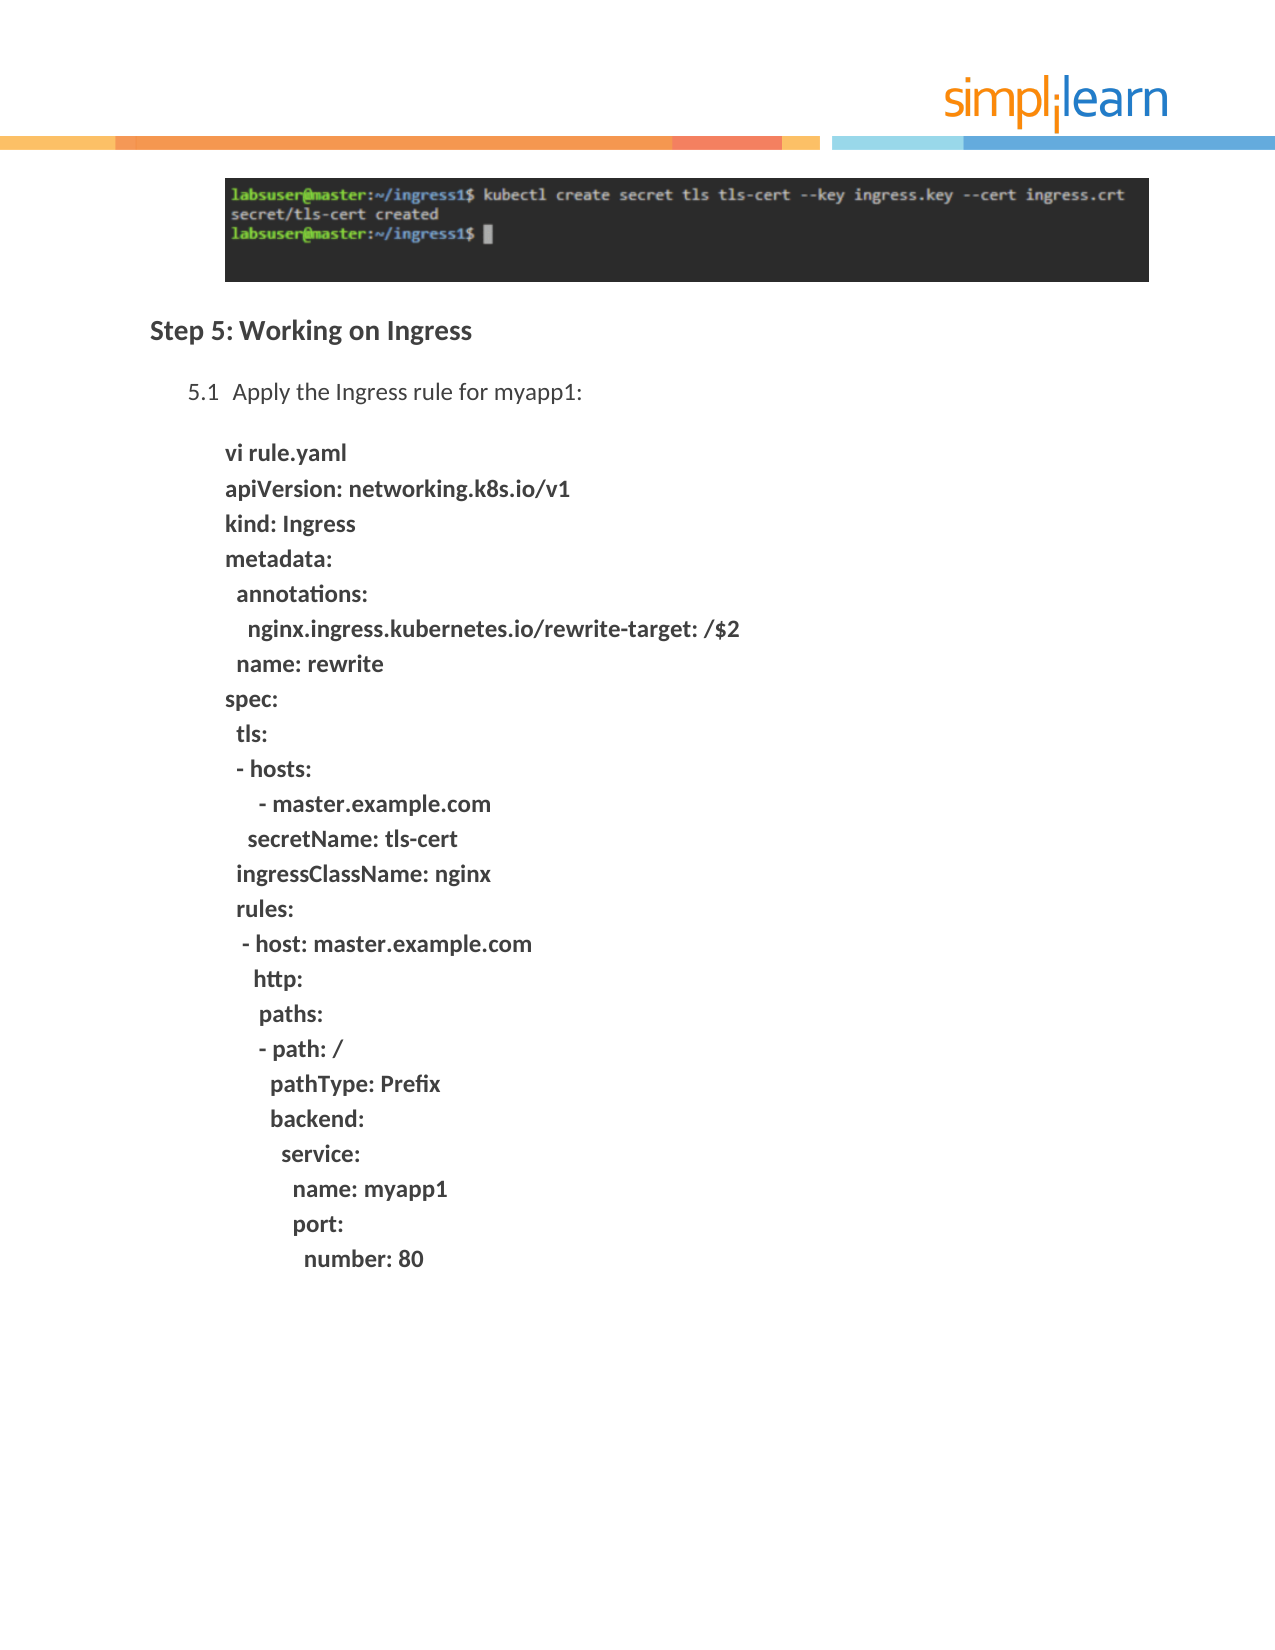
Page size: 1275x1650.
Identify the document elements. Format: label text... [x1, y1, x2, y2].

text spec: [225, 683, 1125, 713]
text secretName: tls-cert [225, 823, 1125, 853]
list Apply the Ingress rule for myapp1: [187, 376, 1125, 407]
text rules: [225, 893, 1125, 923]
text - master.example.com [225, 788, 1125, 818]
text nginx.ingress.kubernetes.io/rewrite-target: /$2 [225, 613, 1125, 643]
text paths: [225, 998, 1125, 1028]
text name: rewrite [225, 648, 1125, 678]
text kind: Ingress [225, 508, 1125, 538]
text pathType: Prefix [225, 1068, 1125, 1098]
text annotations: [225, 578, 1125, 608]
text port: [225, 1208, 1125, 1238]
text service: [225, 1138, 1125, 1168]
text apiVersion: networking.k8s.io/v1 [150, 473, 1125, 503]
text - host: master.example.com [225, 928, 1125, 958]
text ingressClassName: nginx [225, 858, 1125, 888]
picture [0, 75, 1275, 150]
picture [225, 178, 1149, 282]
text http: [225, 963, 1125, 993]
text - hosts: [225, 753, 1125, 783]
text vi rule.yaml [150, 437, 1125, 468]
text number: 80 [225, 1243, 1125, 1273]
text name: myapp1 [225, 1173, 1125, 1203]
text Step 5: Working on Ingress [150, 312, 1125, 348]
text backend: [225, 1103, 1125, 1133]
text tls: [225, 718, 1125, 748]
text - path: / [225, 1033, 1125, 1063]
text metadata: [225, 543, 1125, 573]
